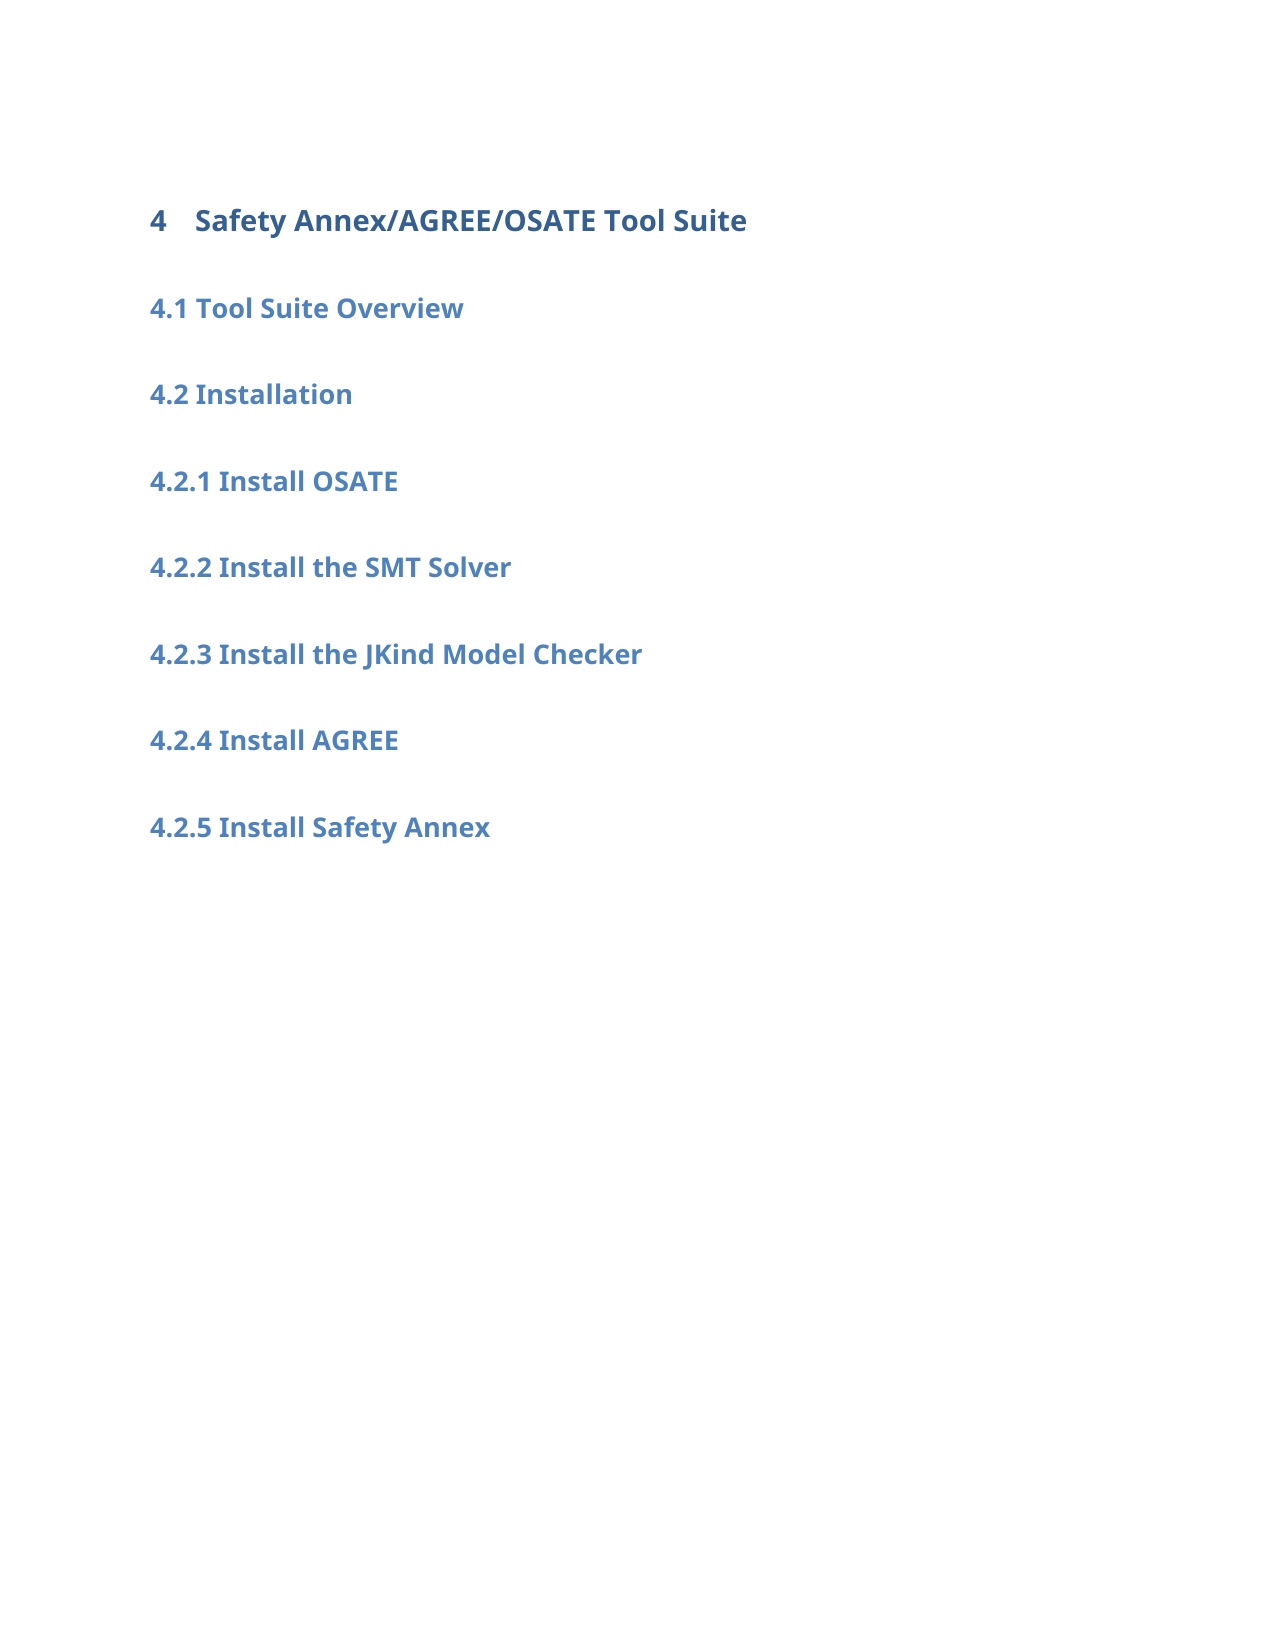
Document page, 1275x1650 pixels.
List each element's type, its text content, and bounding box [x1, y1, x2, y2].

subtitle 4.2 Installation [150, 376, 1125, 413]
subtitle 4.2.3 Install the JKind Model Checker [150, 635, 1125, 672]
subtitle 4.2.2 Install the SMT Solver [150, 549, 1125, 586]
subtitle 4.1 Tool Suite Overview [150, 289, 1125, 326]
subtitle Safety Annex/AGREE/OSATE Tool Suite [150, 200, 1125, 240]
subtitle 4.2.5 Install Safety Annex [150, 808, 1125, 845]
subtitle 4.2.4 Install AGREE [150, 722, 1125, 758]
subtitle 4.2.1 Install OSATE [150, 462, 1125, 499]
